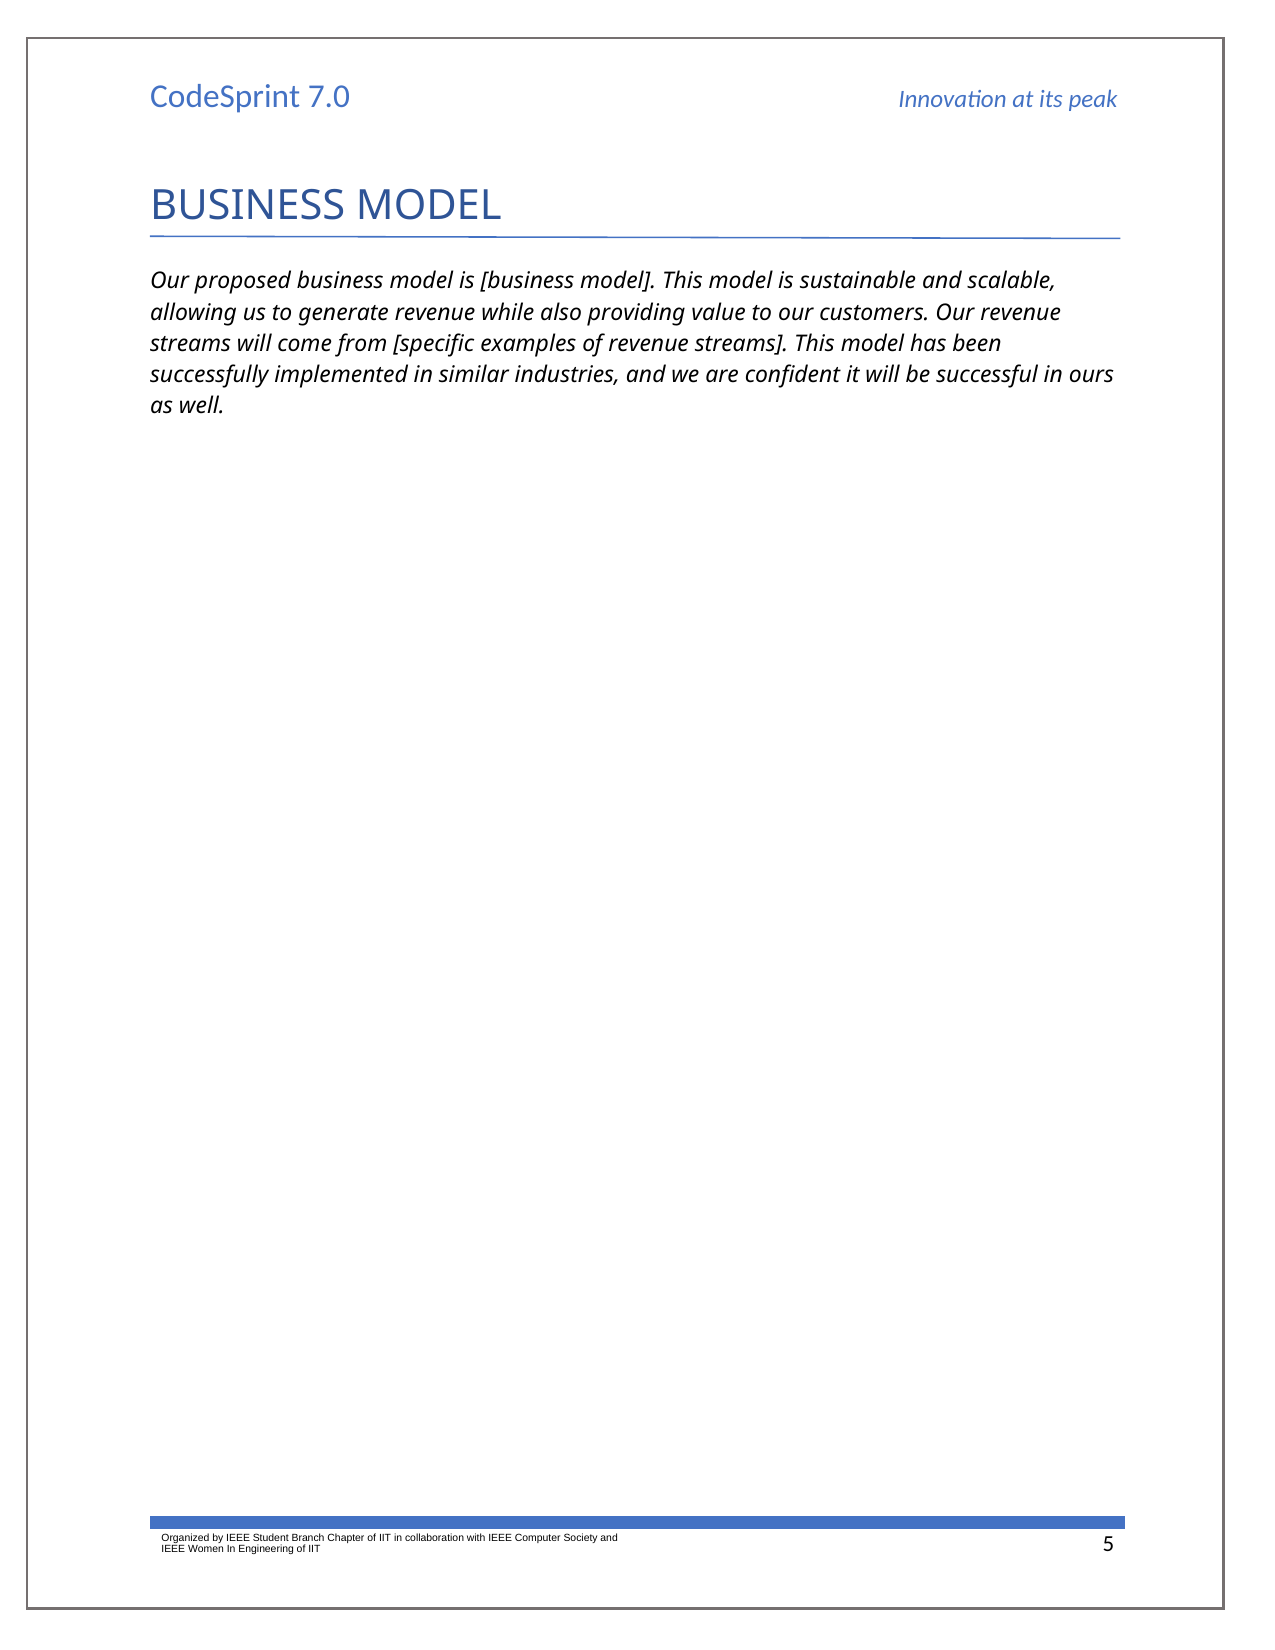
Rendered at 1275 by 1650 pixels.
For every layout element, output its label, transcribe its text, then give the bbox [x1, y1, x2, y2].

text Our proposed business model is [business model]. This model is sustainable and scalable, allowing us to generate revenue while also providing value to our customers. Our revenue streams will come from [specific examples of revenue streams]. This model has been successfully implemented in similar industries, and we are confident it will be successful in ours as well. [150, 264, 1125, 421]
subtitle BUSINESS MODEL [150, 175, 1125, 232]
